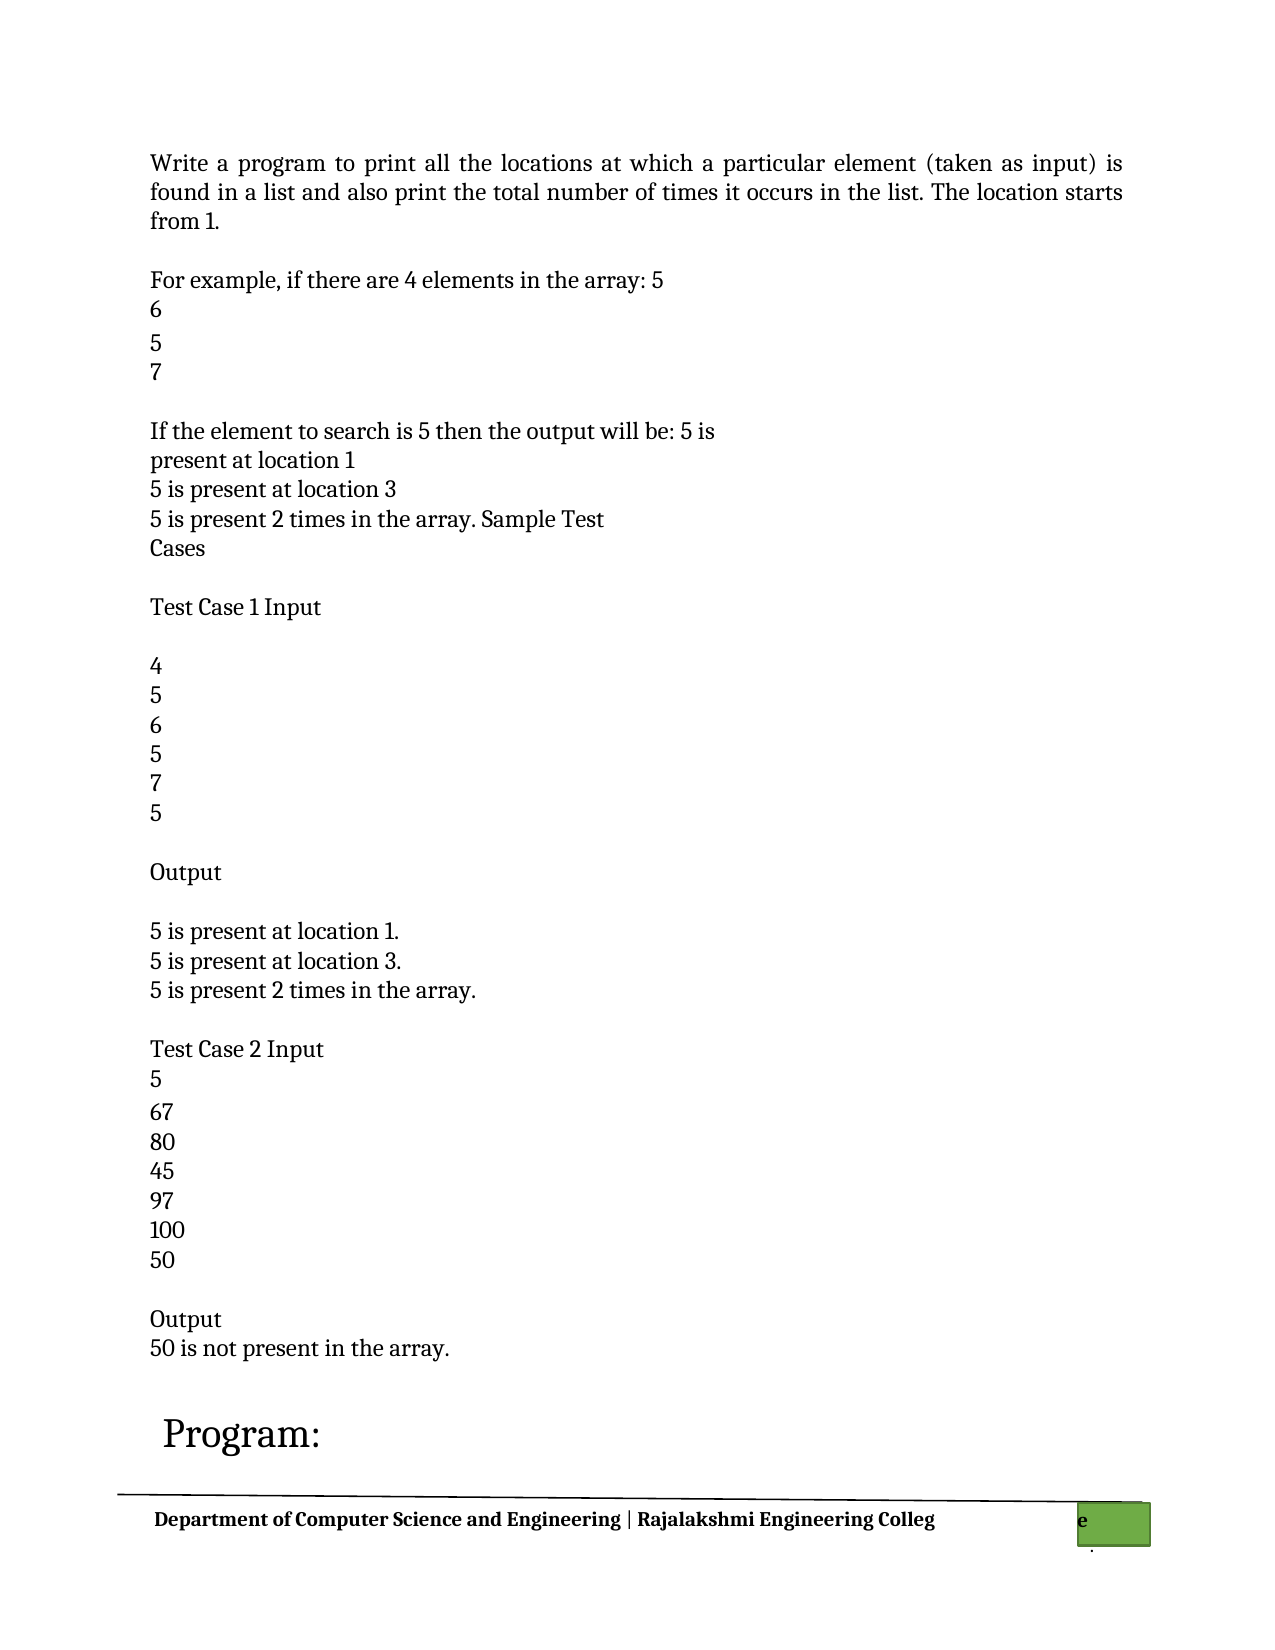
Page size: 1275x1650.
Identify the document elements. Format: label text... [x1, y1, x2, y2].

text 5 is present 2 times in the array. Sample Test Cases [150, 505, 625, 563]
text Output [150, 1305, 1137, 1334]
text 5 [150, 799, 1137, 828]
subtitle Program: [150, 1410, 1137, 1458]
text 5 [150, 740, 1137, 769]
text 5 [150, 681, 1137, 710]
text 67 [150, 1098, 1137, 1127]
text 50 is not present in the array. [150, 1334, 1137, 1363]
text 7 [150, 358, 1137, 387]
text 5 [150, 329, 1137, 358]
text Output [150, 858, 1137, 887]
text 7 [150, 769, 1137, 798]
text 6 [150, 295, 1137, 324]
text Test Case 1 Input [150, 593, 342, 622]
text If the element to search is 5 then the output will be: 5 is present at location 1 [150, 417, 780, 475]
text 80 [150, 1128, 1137, 1156]
text 6 [150, 711, 1137, 739]
text 45 [150, 1157, 1137, 1186]
text 4 [150, 652, 1137, 680]
text Test Case 2 Input [150, 1035, 342, 1064]
text 5 is present at location 3. [150, 947, 1137, 975]
text 5 is present at location 3 [150, 475, 1137, 504]
text 5 [150, 1064, 1137, 1093]
text 5 is present 2 times in the array. [150, 976, 1137, 1005]
text 5 is present at location 1. [150, 917, 1137, 946]
text 97 [150, 1187, 1137, 1215]
text Write a program to print all the locations at which a particular element (taken as input) is found in a list and also print the total number of times it occurs in the list. The location starts from 1. [150, 149, 1125, 236]
text For example, if there are 4 elements in the array: 5 [150, 266, 753, 294]
text 100 [150, 1216, 1137, 1245]
text 50 [150, 1246, 1137, 1274]
